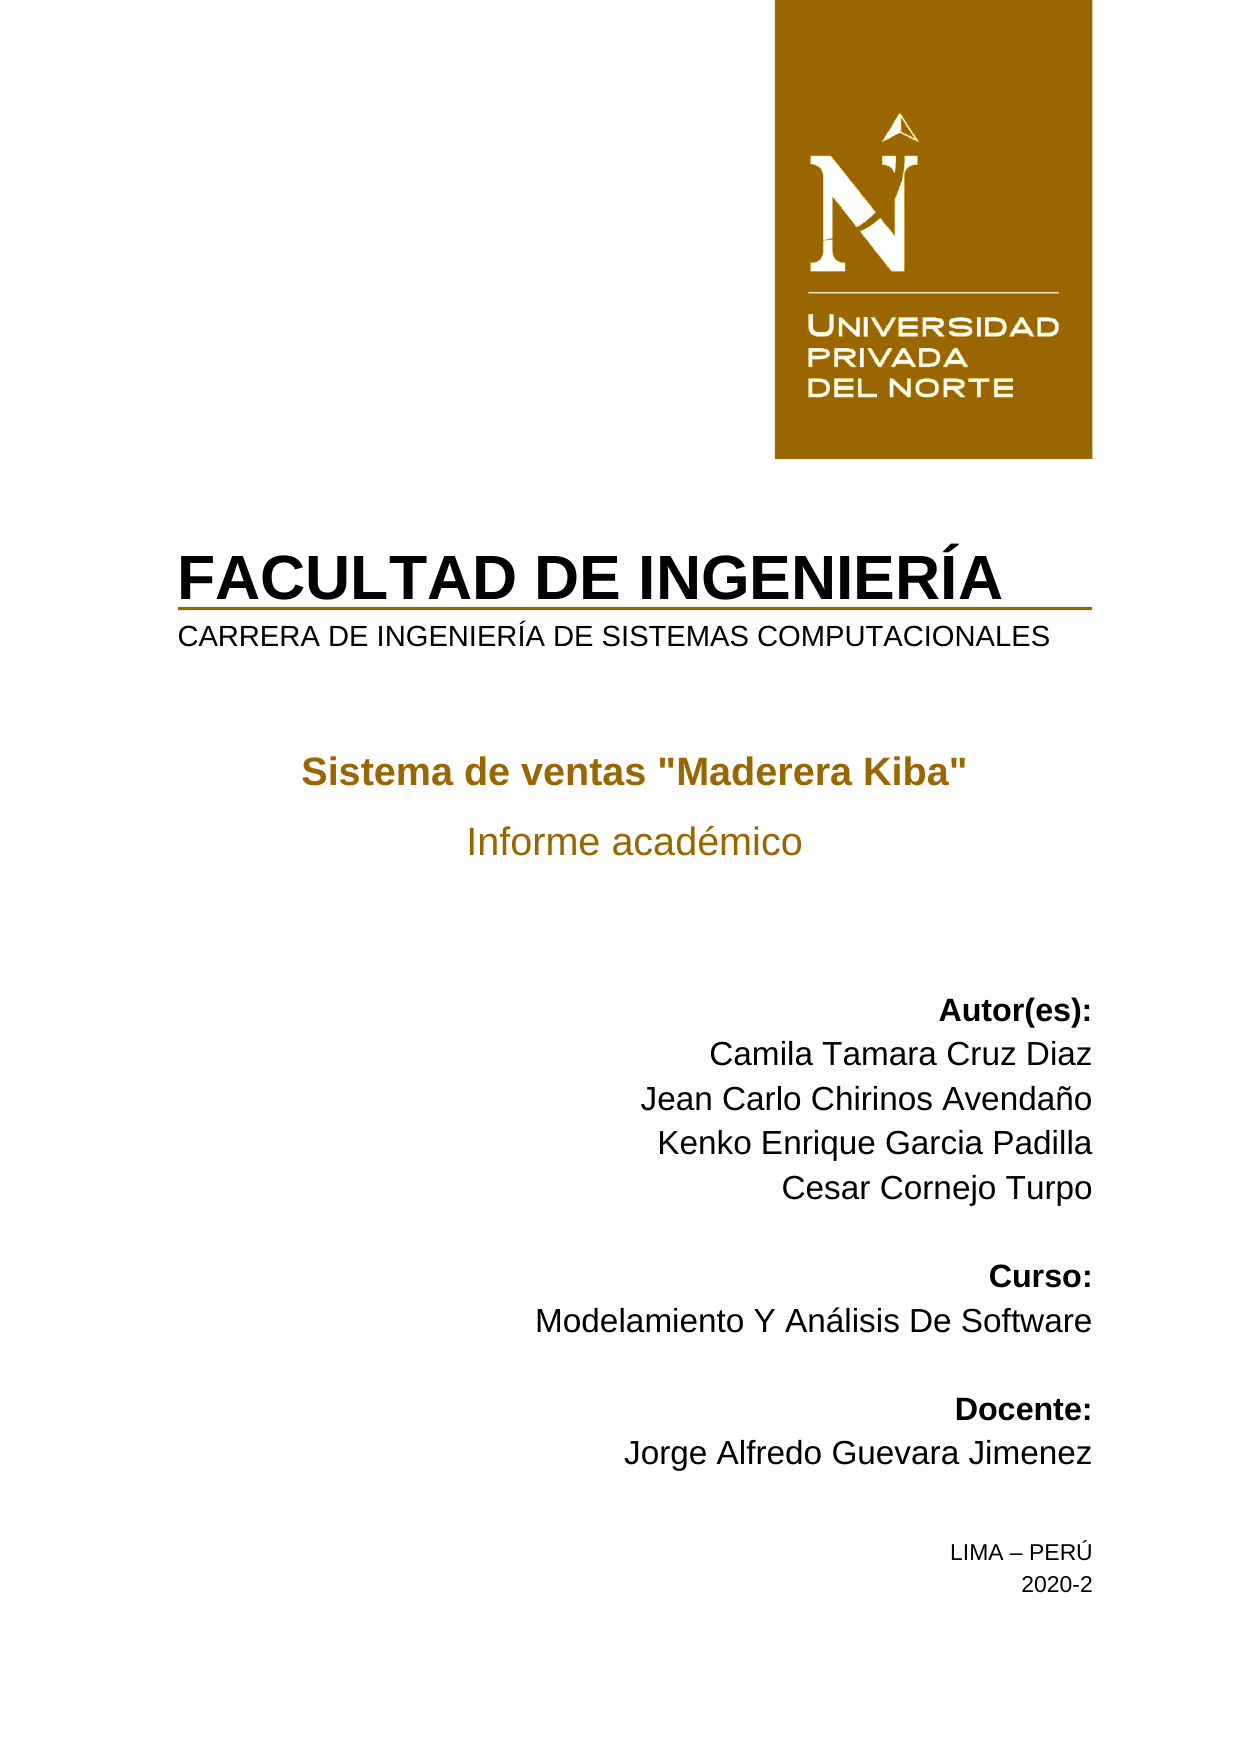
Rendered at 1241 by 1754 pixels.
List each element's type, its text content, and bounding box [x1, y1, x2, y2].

picture [774, 0, 1093, 459]
text Cesar Cornejo Turpo [177, 1168, 1092, 1206]
text Jean Carlo Chirinos Avendaño [177, 1079, 1092, 1117]
text LIMA – PERÚ [177, 1538, 1092, 1565]
text 2020-2 [177, 1571, 1092, 1597]
text FACULTAD DE INGENIERÍA [177, 540, 1092, 612]
text Autor(es): [177, 991, 1092, 1028]
text Modelamiento Y Análisis De Software [177, 1301, 1092, 1339]
text Jorge Alfredo Guevara Jimenez [177, 1433, 1092, 1472]
text Curso: [177, 1257, 1092, 1294]
text CARRERA DE INGENIERÍA DE SISTEMAS COMPUTACIONALES [177, 618, 1092, 652]
text Kenko Enrique Garcia Padilla [177, 1123, 1092, 1162]
text Camila Tamara Cruz Diaz [177, 1034, 1092, 1072]
text Docente: [177, 1390, 1092, 1427]
